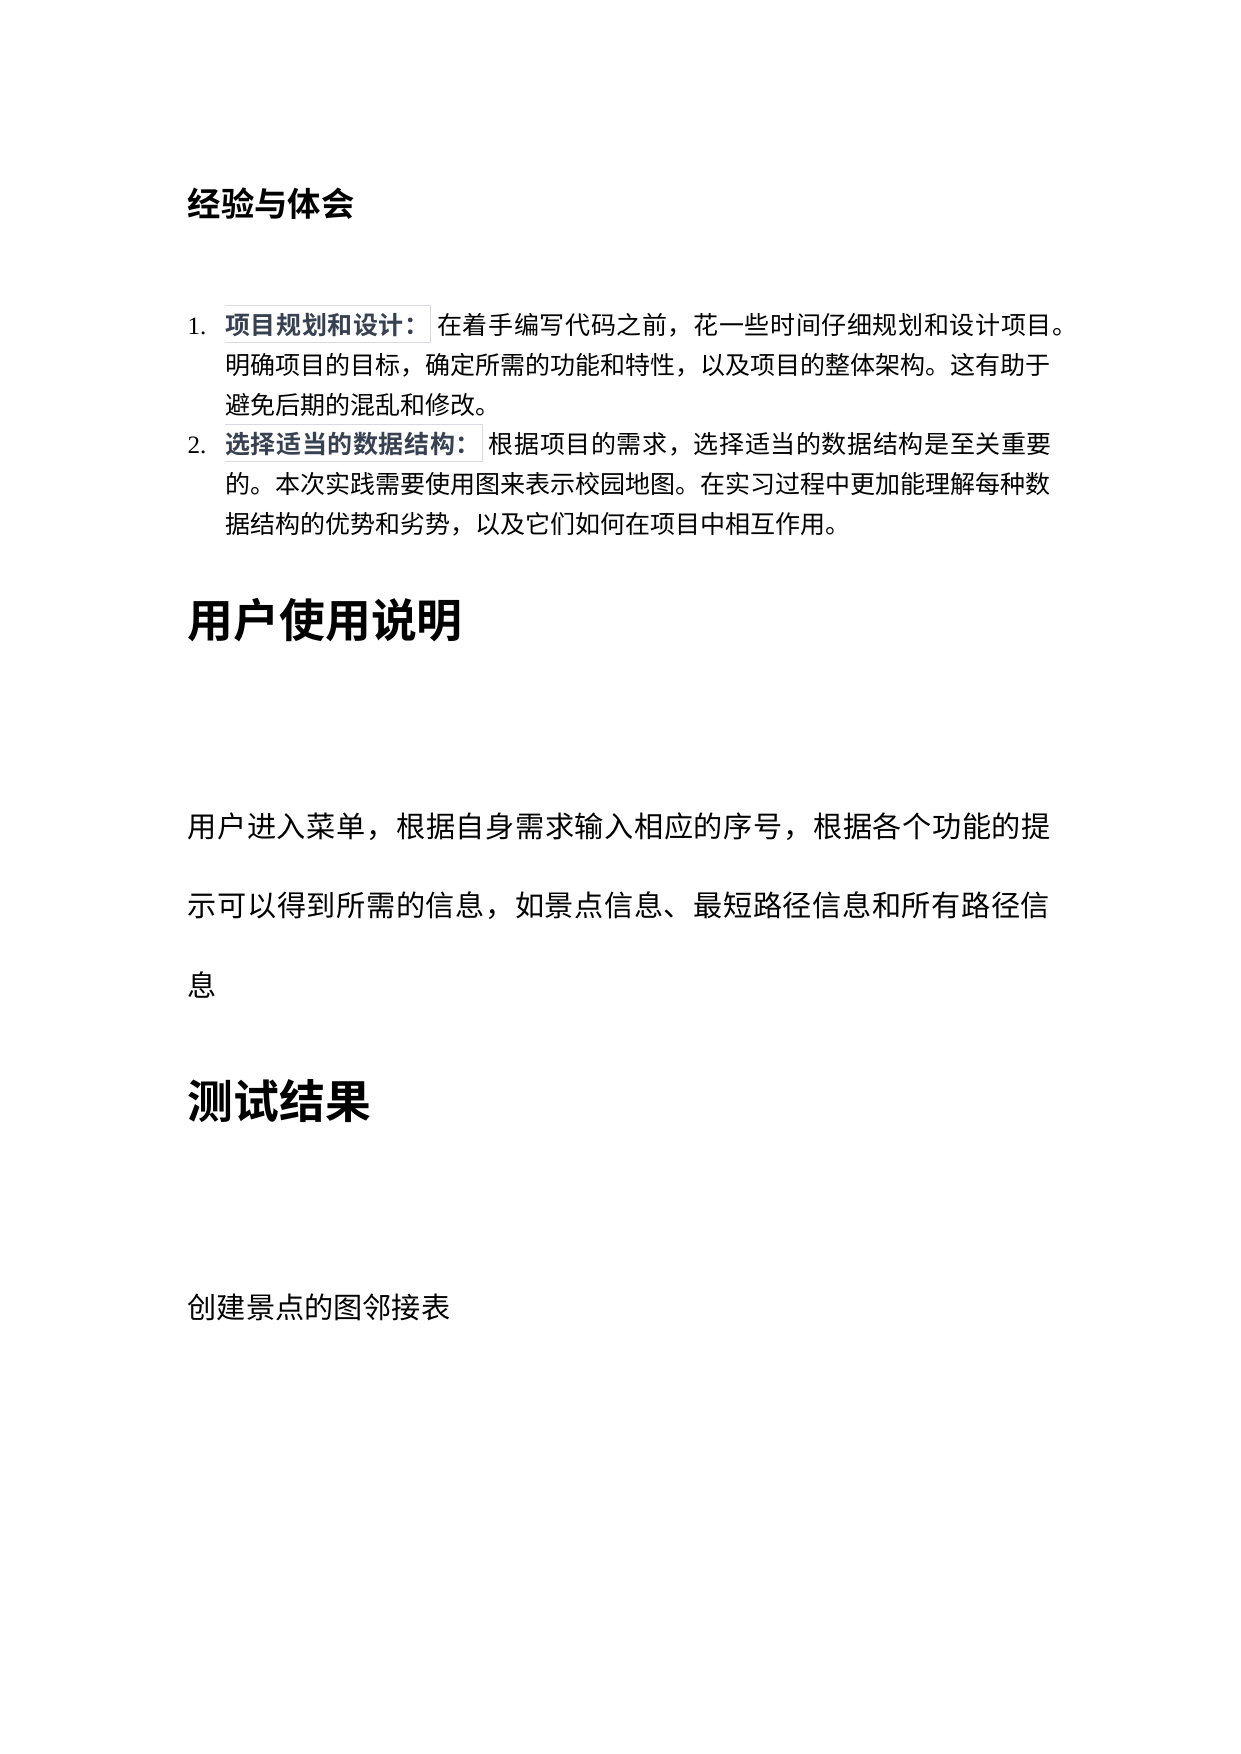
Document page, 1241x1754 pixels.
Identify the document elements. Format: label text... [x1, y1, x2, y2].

list 选择适当的数据结构： 根据项目的需求，选择适当的数据结构是至关重要的。本次实践需要使用图来表示校园地图。在实习过程中更加能理解每种数据结构的优势和劣势，以及它们如何在项目中相互作用。 [187, 423, 1053, 542]
text 创建景点的图邻接表 [187, 1266, 1053, 1345]
text 用户进入菜单，根据自身需求输入相应的序号，根据各个功能的提示可以得到所需的信息，如景点信息、最短路径信息和所有路径信息 [187, 785, 1053, 1023]
list 项目规划和设计： 在着手编写代码之前，花一些时间仔细规划和设计项目。明确项目的目标，确定所需的功能和特性，以及项目的整体架构。这有助于避免后期的混乱和修改。 [187, 304, 1053, 423]
subtitle 经验与体会 [187, 163, 1053, 242]
subtitle 测试结果 [187, 1058, 1053, 1138]
subtitle 用户使用说明 [187, 578, 1053, 657]
